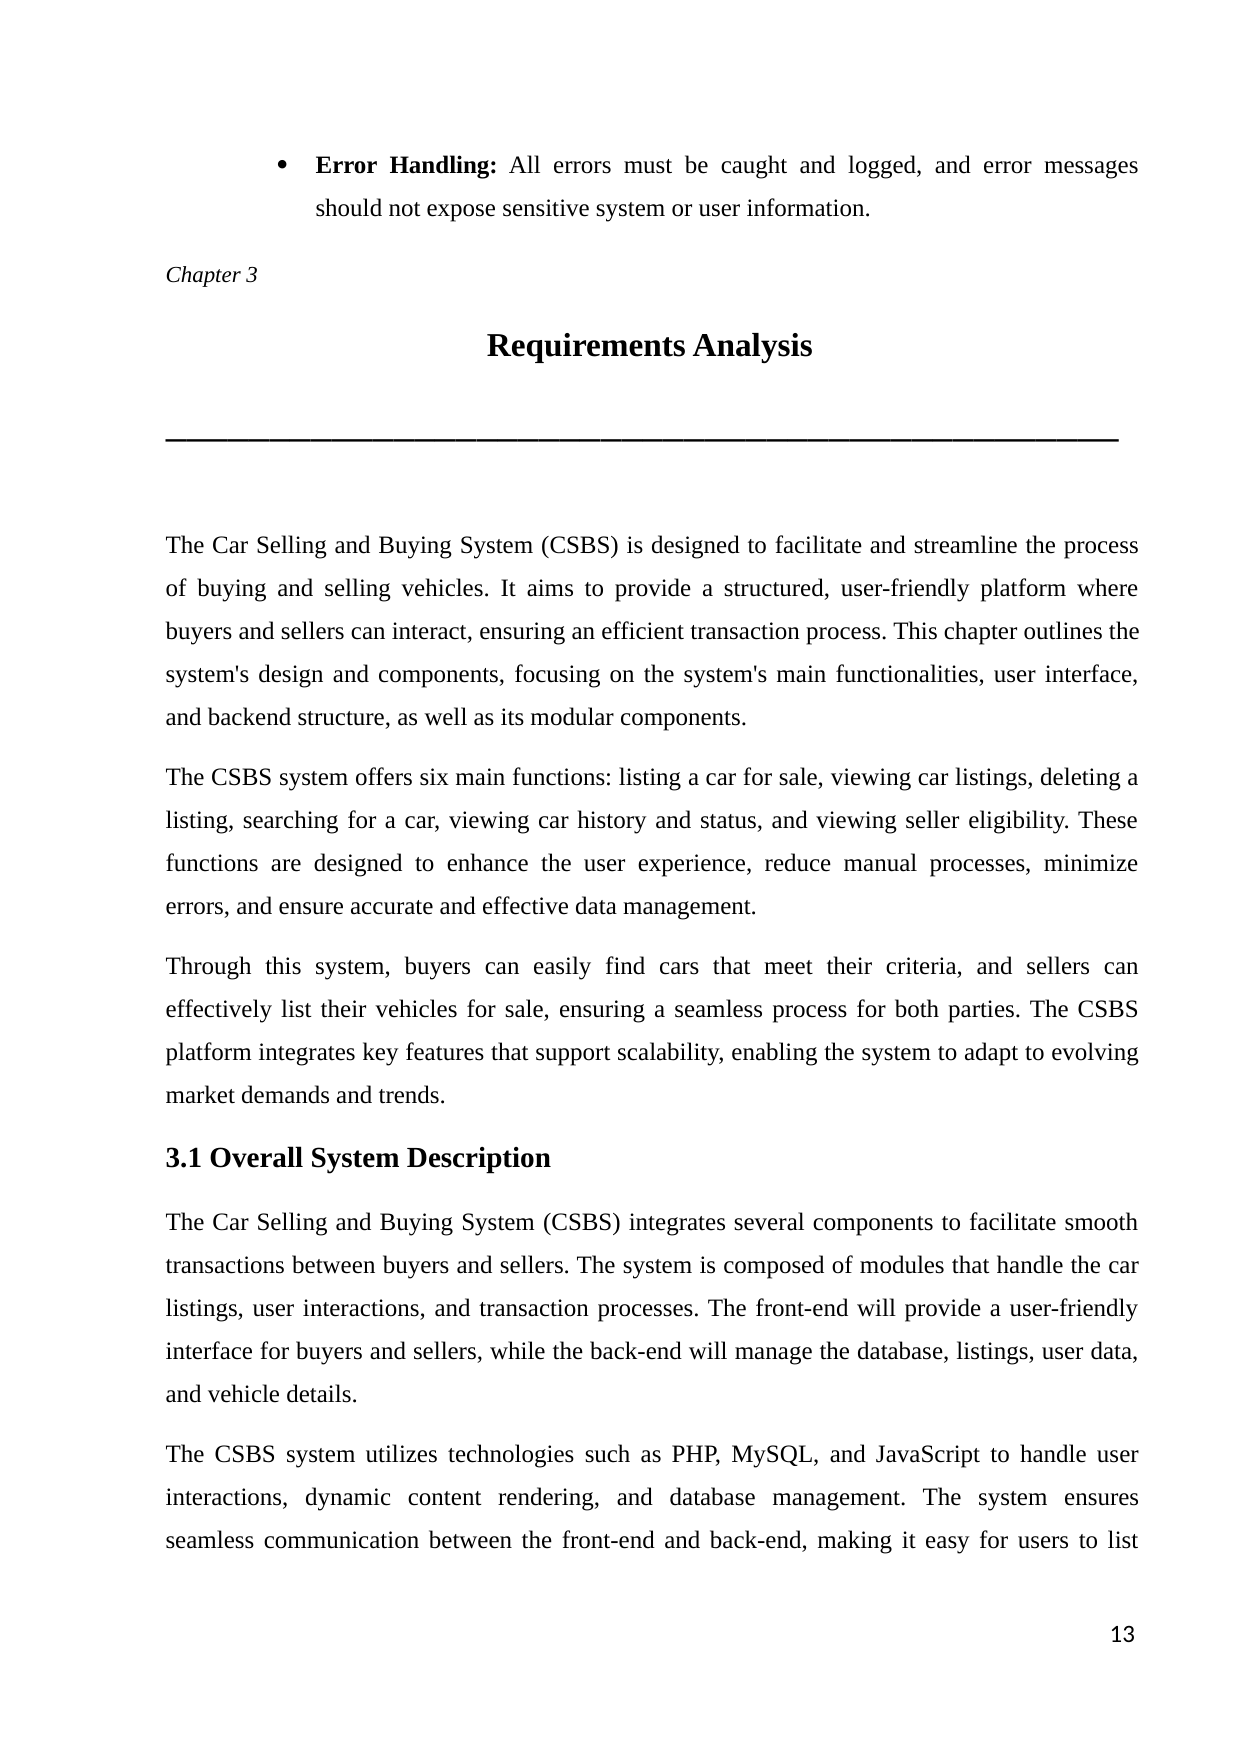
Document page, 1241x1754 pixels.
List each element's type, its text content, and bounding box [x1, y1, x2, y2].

text The CSBS system offers six main functions: listing a car for sale, viewing car listings, deleting a listing, searching for a car, viewing car history and status, and viewing seller eligibility. These functions are designed to enhance the user experience, reduce manual processes, minimize errors, and ensure accurate and effective data management. [165, 762, 1140, 920]
text Chapter 3 [165, 261, 1140, 287]
subtitle Requirements Analysis [165, 325, 1134, 363]
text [165, 1439, 1140, 1554]
text The Car Selling and Buying System (CSBS) integrates several components to facilitate smooth transactions between buyers and sellers. The system is composed of modules that handle the car listings, user interactions, and transaction processes. The front-end will provide a user-friendly interface for buyers and sellers, while the back-end will manage the database, listings, user data, and vehicle details. [165, 1207, 1140, 1408]
list Error Handling: All errors must be caught and logged, and error messages should not expose sensitive system or user information. [278, 150, 1140, 222]
text 3.1 Overall System Description [165, 1140, 1140, 1173]
text The Car Selling and Buying System (CSBS) is designed to facilitate and streamline the process of buying and selling vehicles. It aims to provide a structured, user-friendly platform where buyers and sellers can interact, ensuring an efficient transaction process. This chapter outlines the system's design and components, focusing on the system's main functionalities, user interface, and backend structure, as well as its modular components. [165, 530, 1140, 731]
text ______________________________________________ [165, 396, 1140, 446]
text Through this system, buyers can easily find cars that meet their criteria, and sellers can effectively list their vehicles for sale, ensuring a seamless process for both parties. The CSBS platform integrates key features that support scalability, enabling the system to adapt to evolving market demands and trends. [165, 951, 1140, 1109]
